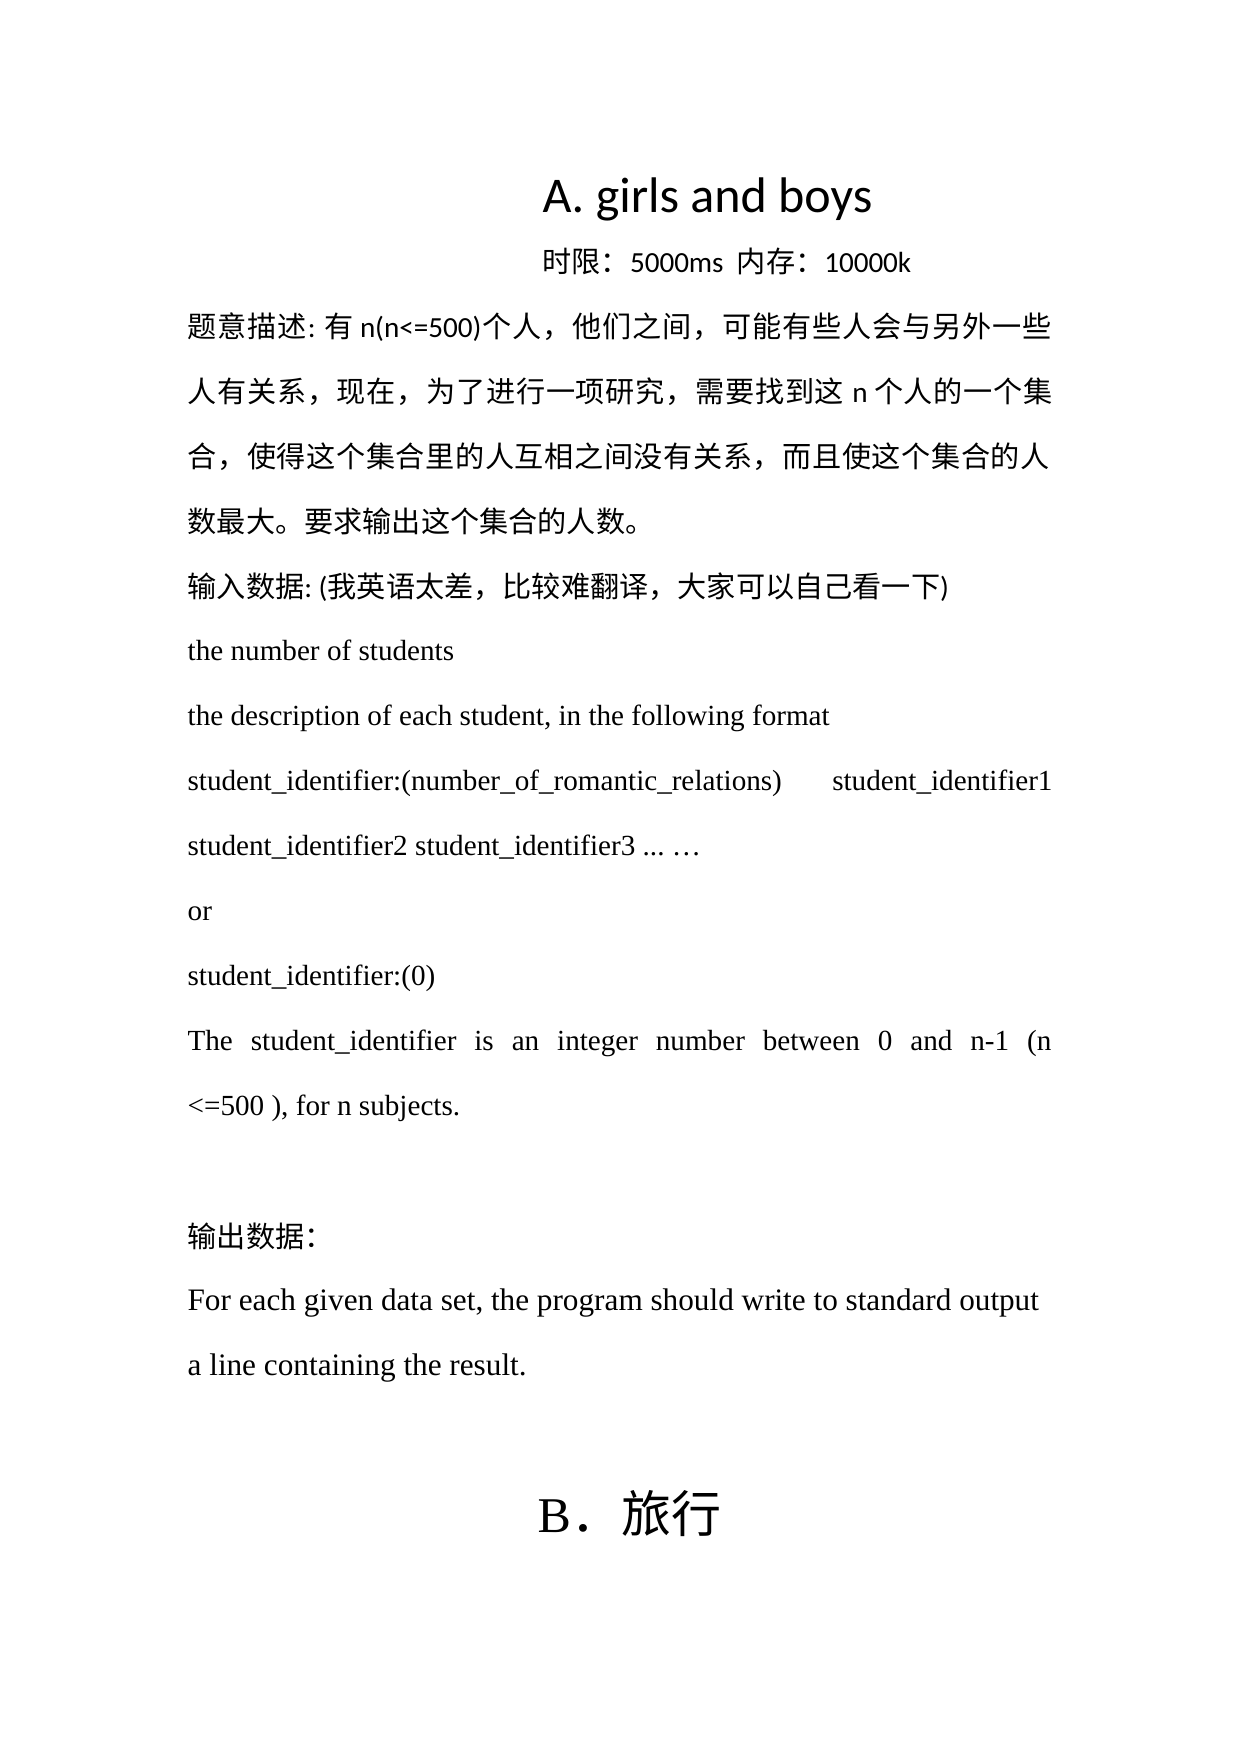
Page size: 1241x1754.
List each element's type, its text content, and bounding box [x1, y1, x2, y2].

text 时限：5000ms 内存：10000k [542, 227, 1053, 292]
text B．旅行 [187, 1462, 1053, 1559]
text 题意描述: 有n(n<=500)个人，他们之间，可能有些人会与另外一些人有关系，现在，为了进行一项研究，需要找到这n个人的一个集合，使得这个集合里的人互相之间没有关系，而且使这个集合的人数最大。要求输出这个集合的人数。 [187, 292, 1053, 552]
list girls and boys [542, 162, 1053, 227]
text For each given data set, the program should write to standard output a line containing the result. [187, 1267, 1053, 1397]
text the number of students the description of each student, in the following format student_identifier:(number_of_romantic_relations) student_identifier1 student_identifier2 student_identifier3 ... … or student_identifier:(0) The student_identifier is an integer number between 0 and n-1 (n <=500 ), for n subjects. [187, 617, 1053, 1137]
text 输出数据： [187, 1202, 1053, 1267]
text 输入数据: (我英语太差，比较难翻译，大家可以自己看一下) [187, 552, 1053, 617]
